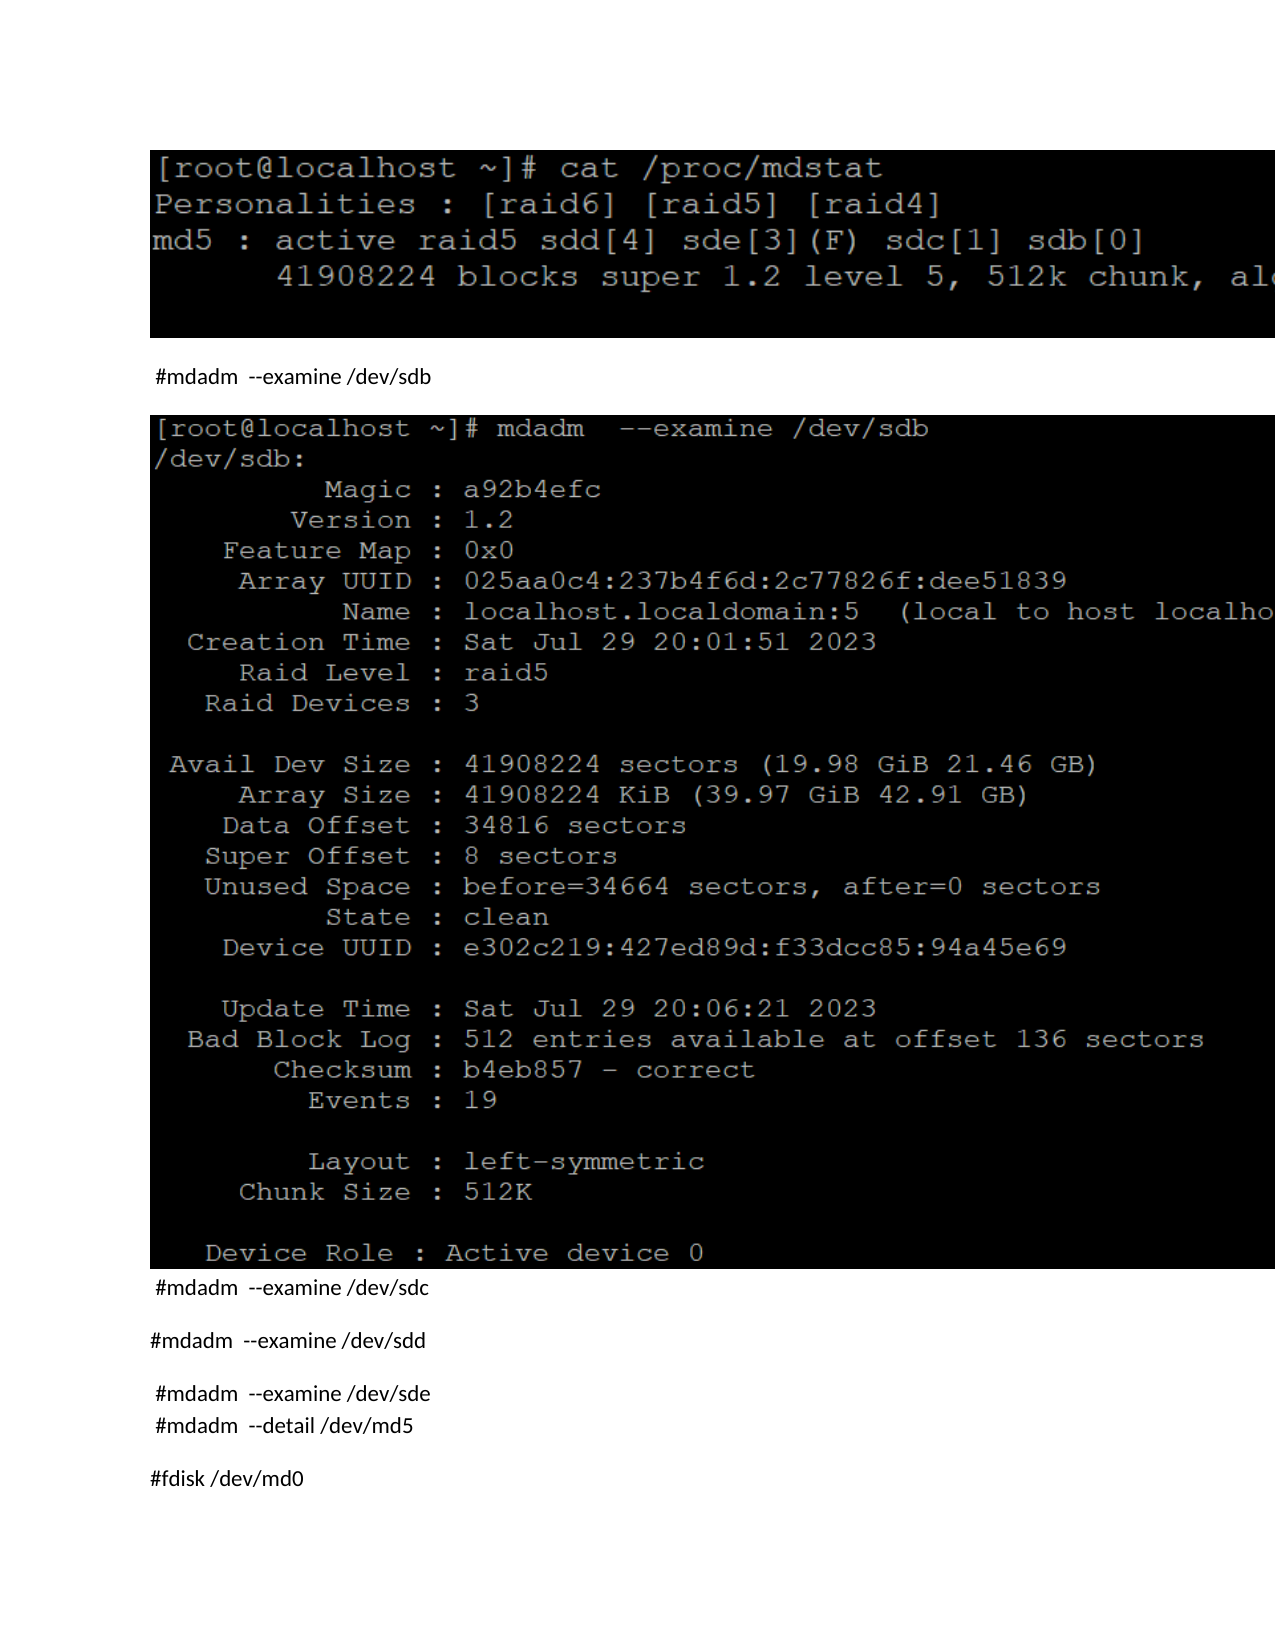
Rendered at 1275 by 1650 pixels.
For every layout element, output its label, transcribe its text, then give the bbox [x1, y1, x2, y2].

text #mdadm --examine /dev/sde #mdadm --detail /dev/md5 [150, 1379, 1125, 1439]
text #fdisk /dev/md0 [150, 1464, 1125, 1492]
text #mdadm --examine /dev/sdc [150, 1269, 1125, 1301]
picture [150, 150, 1275, 338]
picture [150, 415, 1275, 1269]
text #mdadm --examine /dev/sdb [150, 362, 1125, 391]
text #mdadm --examine /dev/sdd [150, 1326, 1125, 1354]
